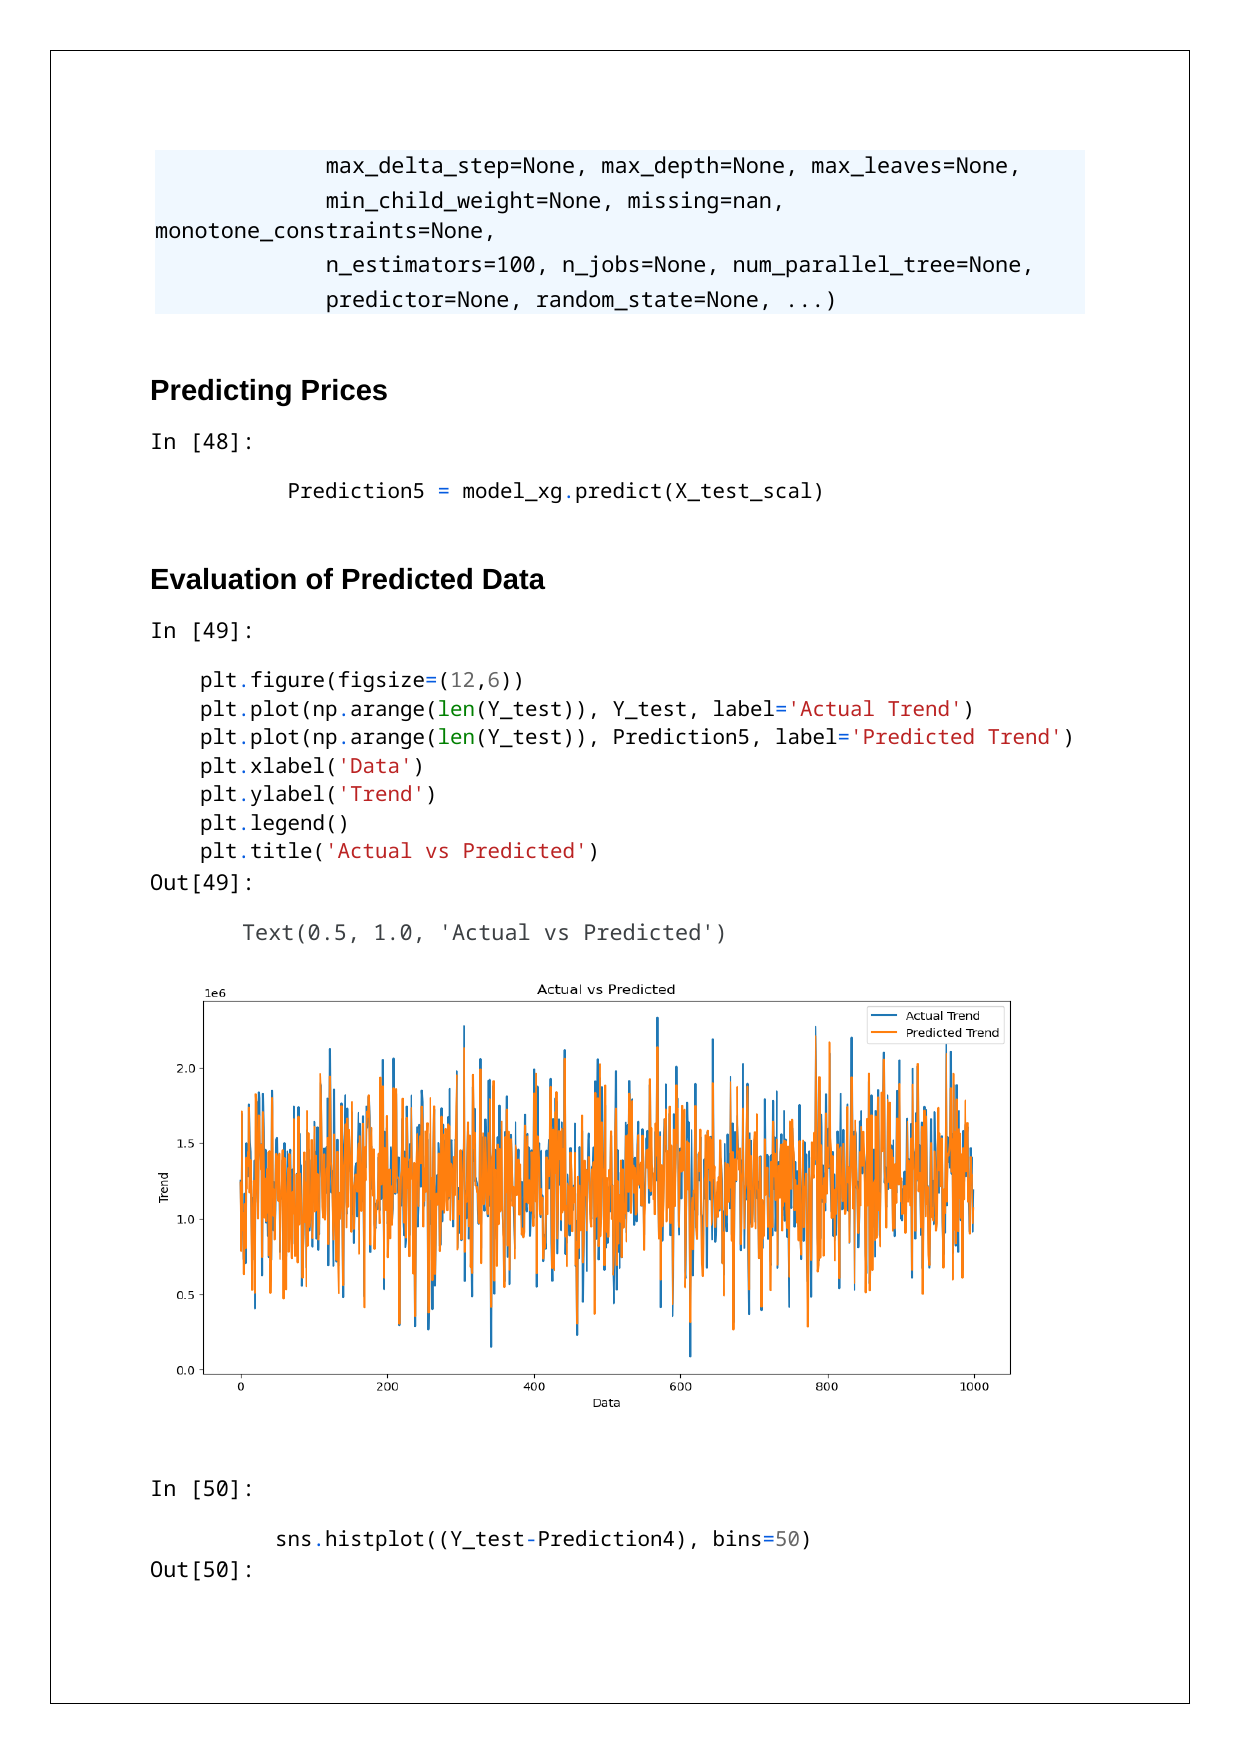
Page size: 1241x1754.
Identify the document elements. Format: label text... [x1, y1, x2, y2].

text min_child_weight=None, missing=nan, monotone_constraints=None, [155, 185, 1085, 244]
subtitle Evaluation of Predicted Data [150, 562, 1090, 595]
text plt.title('Actual vs Predicted') [150, 836, 1090, 864]
text In [50]: [150, 1471, 1090, 1503]
text plt.figure(figsize=(12,6)) [150, 666, 1090, 694]
text Prediction5 = model_xg.predict(X_test_scal) [150, 476, 1090, 505]
text Text(0.5, 1.0, 'Actual vs Predicted') [150, 917, 1090, 947]
text plt.plot(np.arange(len(Y_test)), Y_test, label='Actual Trend') [150, 694, 1090, 722]
text plt.plot(np.arange(len(Y_test)), Prediction5, label='Predicted Trend') [150, 722, 1090, 751]
text In [48]: [150, 424, 1090, 456]
text predictor=None, random_state=None, ...) [155, 284, 1085, 314]
subtitle Predicting Prices [150, 373, 1090, 406]
text plt.xlabel('Data') [150, 751, 1090, 779]
text n_estimators=100, n_jobs=None, num_parallel_tree=None, [155, 249, 1085, 279]
text plt.ylabel('Trend') [150, 779, 1090, 808]
text sns.histplot((Y_test-Prediction4), bins=50) [150, 1524, 1090, 1552]
text In [49]: [150, 613, 1090, 645]
text max_delta_step=None, max_depth=None, max_leaves=None, [155, 150, 1085, 180]
picture [150, 976, 1018, 1416]
text Out[50]: [150, 1552, 1090, 1584]
text plt.legend() [150, 808, 1090, 836]
text Out[49]: [150, 864, 1090, 896]
